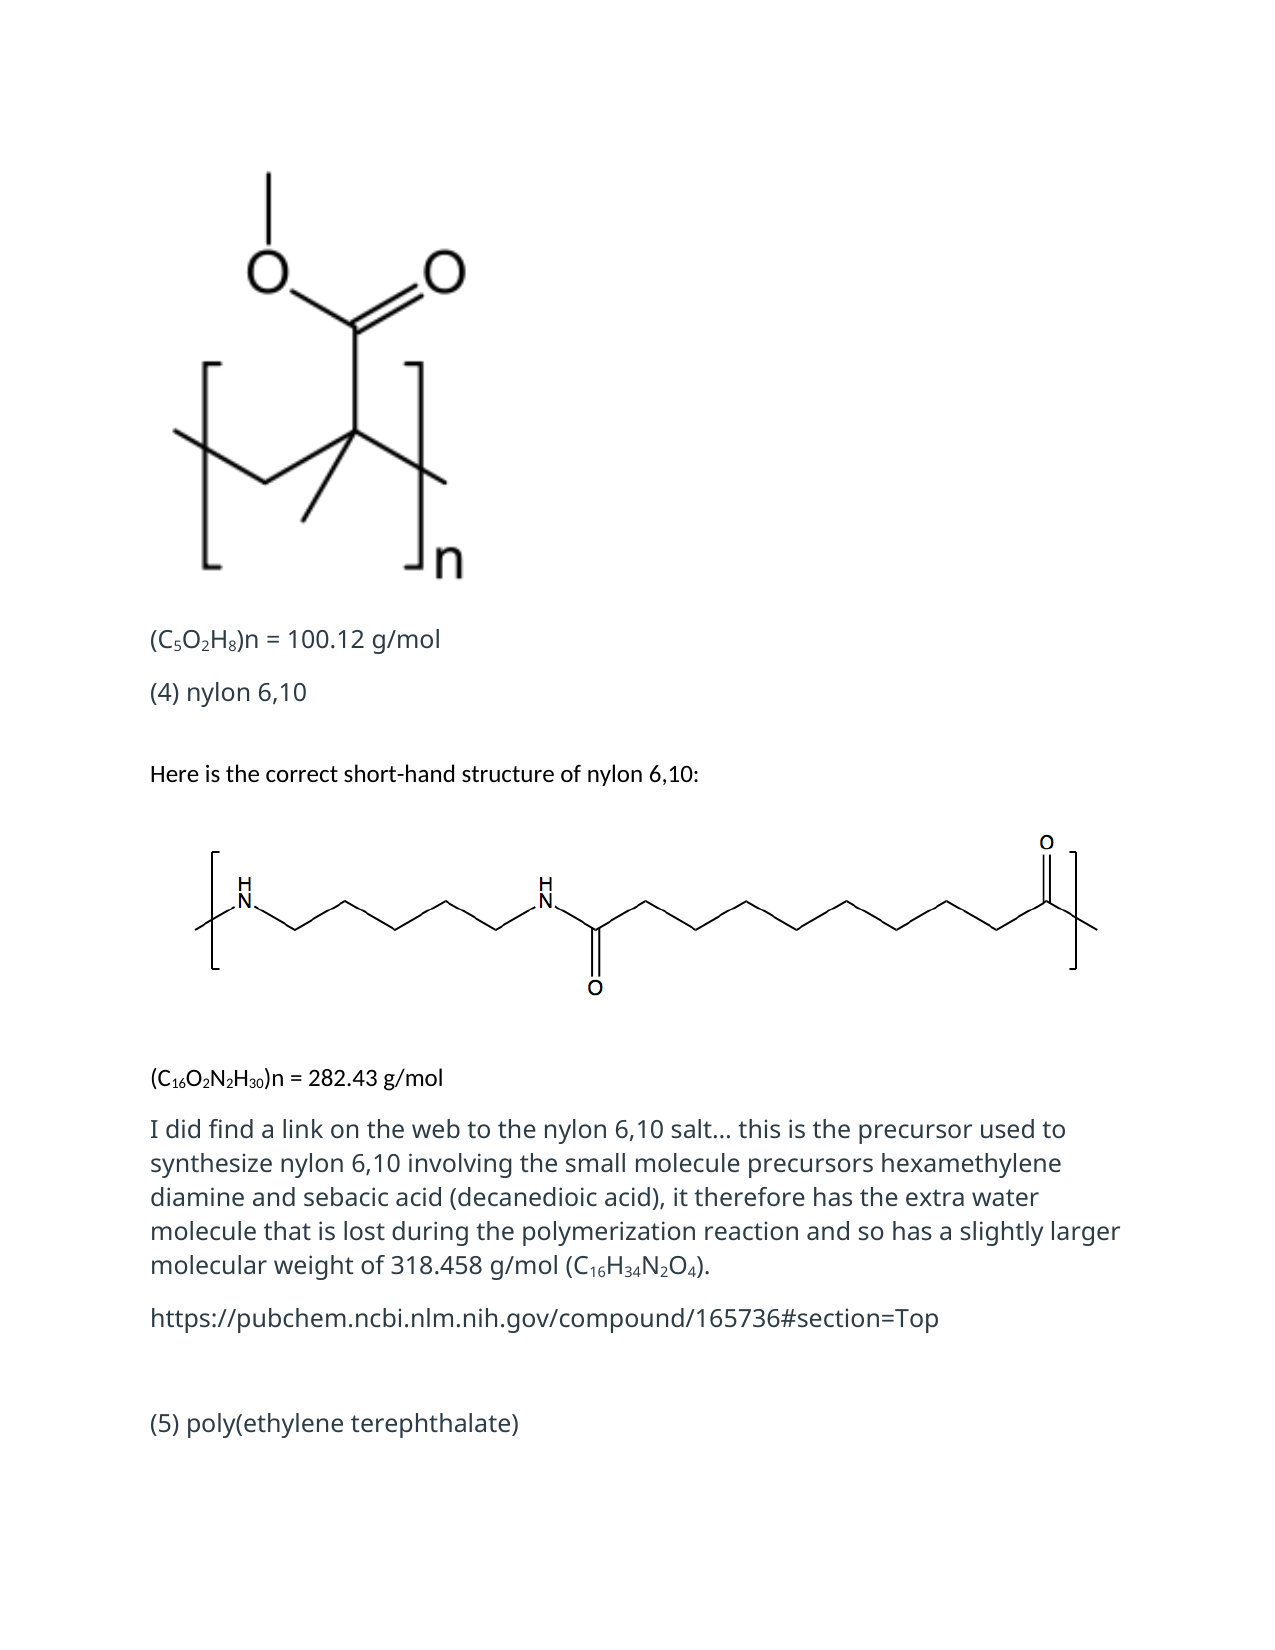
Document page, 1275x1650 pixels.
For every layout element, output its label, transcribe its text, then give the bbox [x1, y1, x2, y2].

text (C5O2H8)n = 100.12 g/mol [150, 622, 1125, 656]
text I did find a link on the web to the nylon 6,10 salt… this is the precursor used to synthesize nylon 6,10 involving the small molecule precursors hexamethylene diamine and sebacic acid (decanedioic acid), it therefore has the extra water molecule that is lost during the polymerization reaction and so has a slightly larger molecular weight of 318.458 g/mol (C16H34N2O4). [150, 1111, 1125, 1282]
text (C16O2N2H30)n = 282.43 g/mol [150, 1062, 1125, 1093]
text (4) nylon 6,10 [150, 675, 1125, 709]
picture [150, 150, 489, 604]
text https://pubchem.ncbi.nlm.nih.gov/compound/165736#section=Top [150, 1300, 1125, 1334]
text Here is the correct short-hand structure of nylon 6,10: [150, 758, 1125, 788]
text (5) poly(ethylene terephthalate) [150, 1406, 1125, 1440]
picture [150, 788, 1125, 1032]
